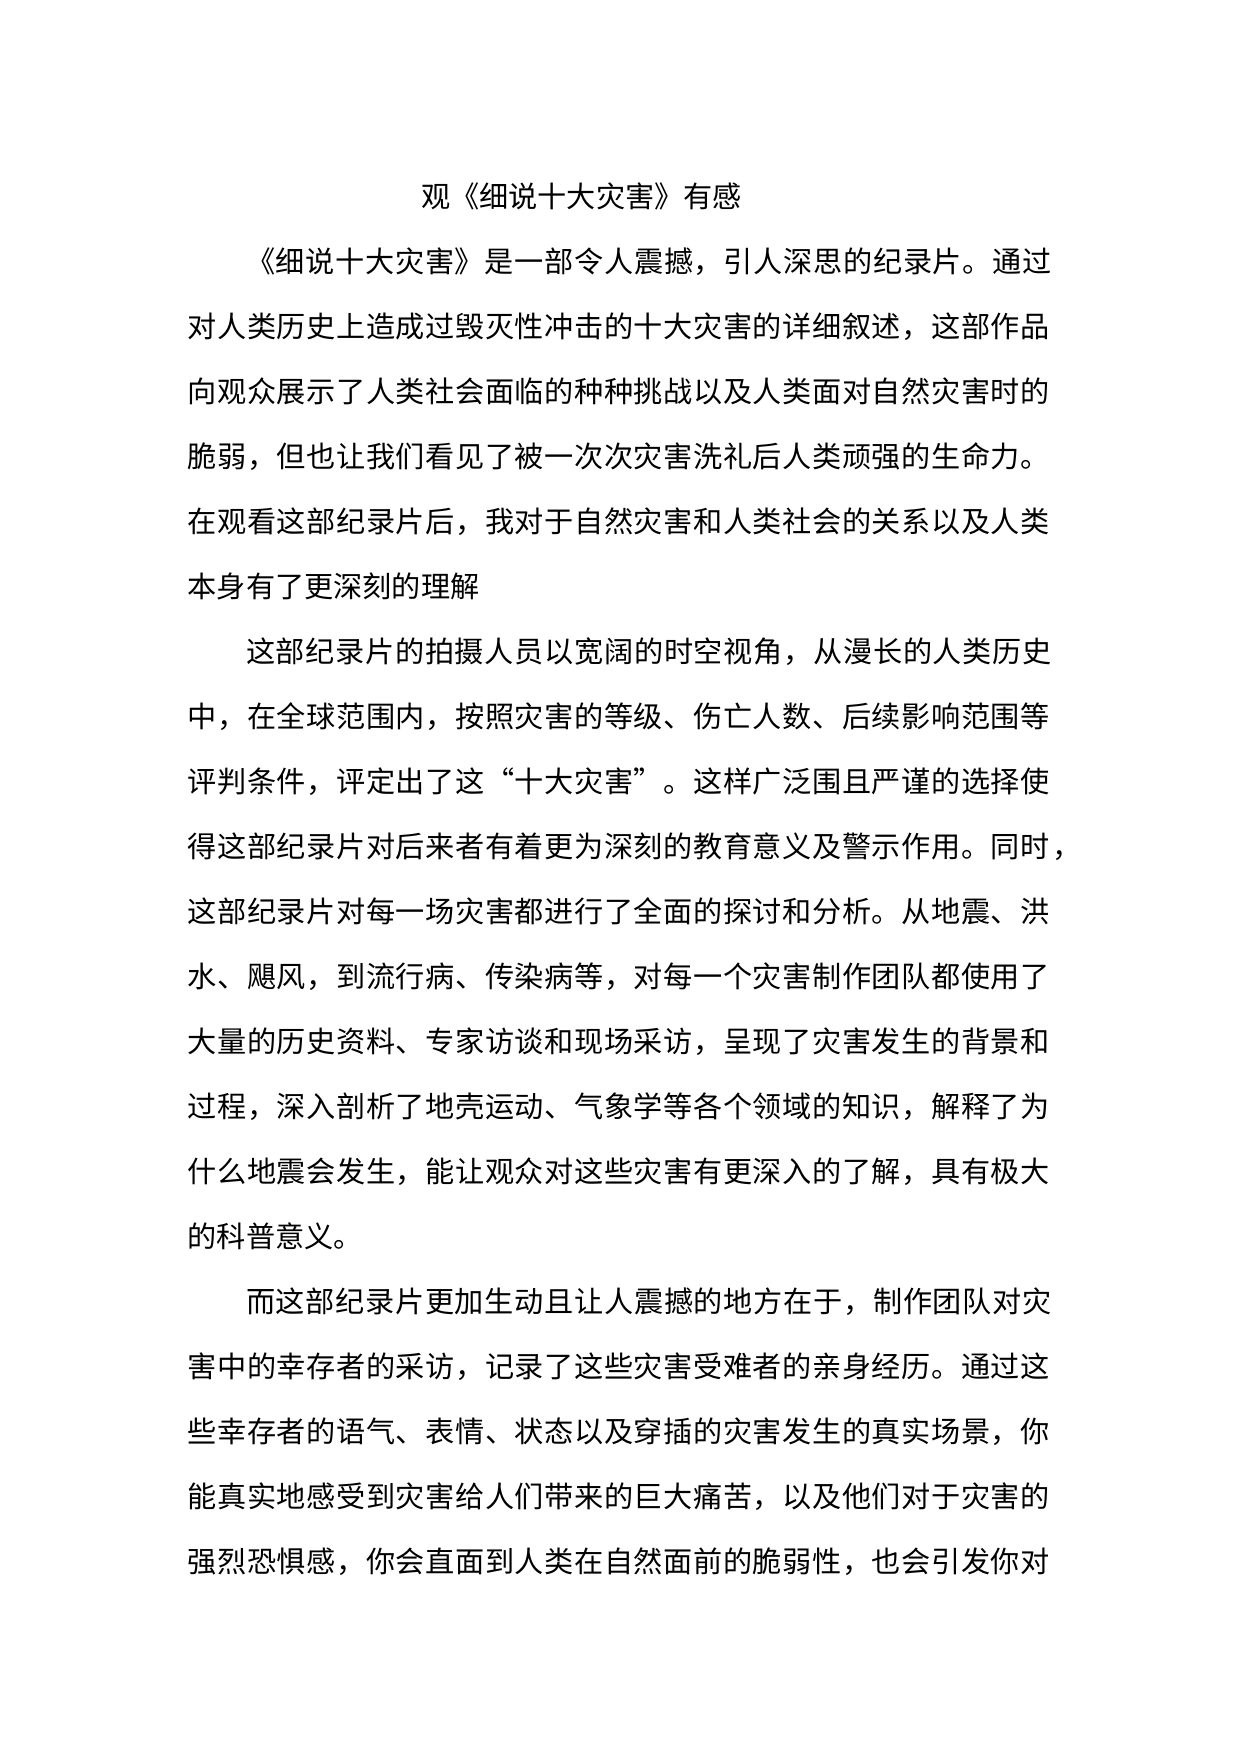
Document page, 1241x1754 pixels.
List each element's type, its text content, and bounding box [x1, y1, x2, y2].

text 观《细说十大灾害》有感 [187, 162, 1053, 227]
text 这部纪录片的拍摄人员以宽阔的时空视角，从漫长的人类历史中，在全球范围内，按照灾害的等级、伤亡人数、后续影响范围等评判条件，评定出了这“十大灾害”。这样广泛围且严谨的选择使得这部纪录片对后来者有着更为深刻的教育意义及警示作用。同时，这部纪录片对每一场灾害都进行了全面的探讨和分析。从地震、洪水、飓风，到流行病、传染病等，对每一个灾害制作团队都使用了大量的历史资料、专家访谈和现场采访，呈现了灾害发生的背景和过程，深入剖析了地壳运动、气象学等各个领域的知识，解释了为什么地震会发生，能让观众对这些灾害有更深入的了解，具有极大的科普意义。 [187, 617, 1053, 1267]
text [187, 1267, 1053, 1592]
text 《细说十大灾害》是一部令人震撼，引人深思的纪录片。通过对人类历史上造成过毁灭性冲击的十大灾害的详细叙述，这部作品向观众展示了人类社会面临的种种挑战以及人类面对自然灾害时的脆弱，但也让我们看见了被一次次灾害洗礼后人类顽强的生命力。在观看这部纪录片后，我对于自然灾害和人类社会的关系以及人类本身有了更深刻的理解 [187, 227, 1053, 617]
